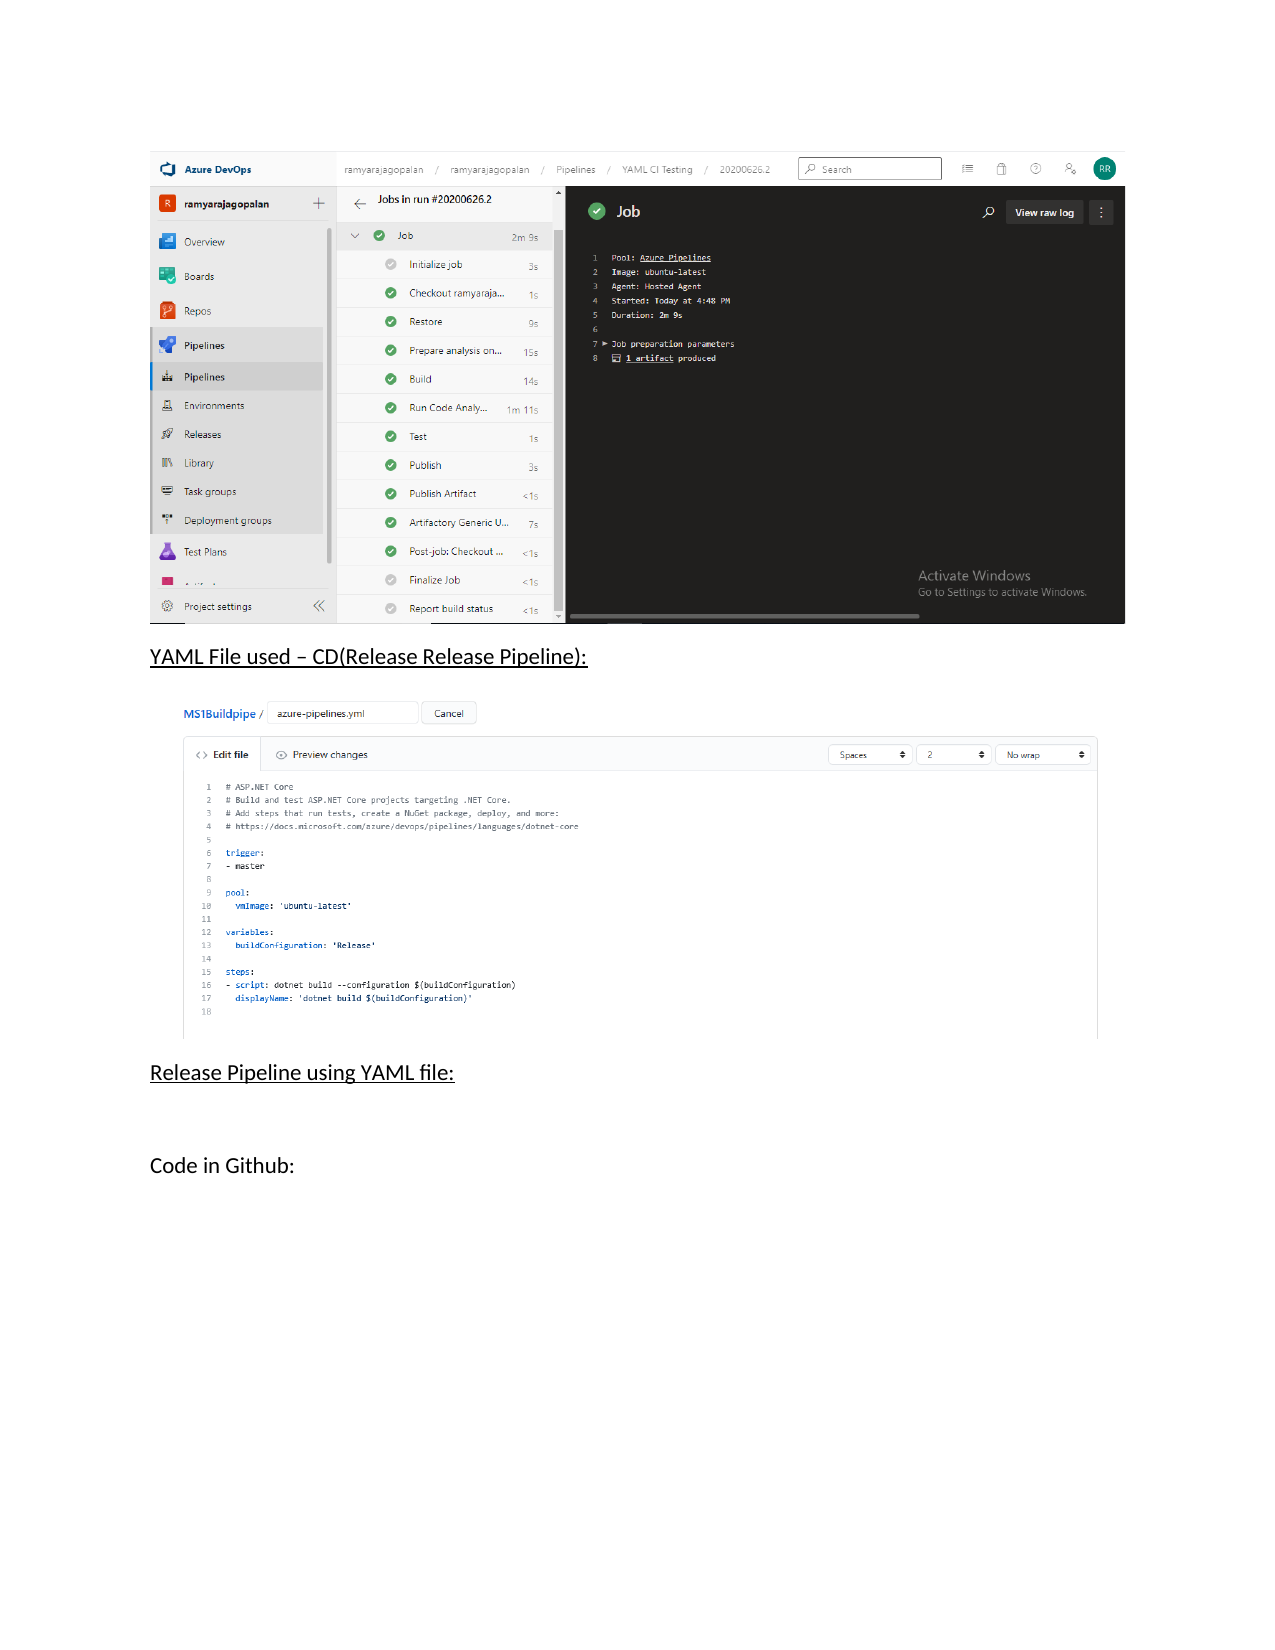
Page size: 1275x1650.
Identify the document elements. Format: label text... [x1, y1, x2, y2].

text YAML File used – CD(Release Release Pipeline): [150, 642, 1125, 670]
text Release Pipeline using YAML file: [150, 1058, 1125, 1086]
picture [150, 150, 1125, 624]
picture [150, 688, 1125, 1039]
text Code in Github: [150, 1151, 1125, 1179]
